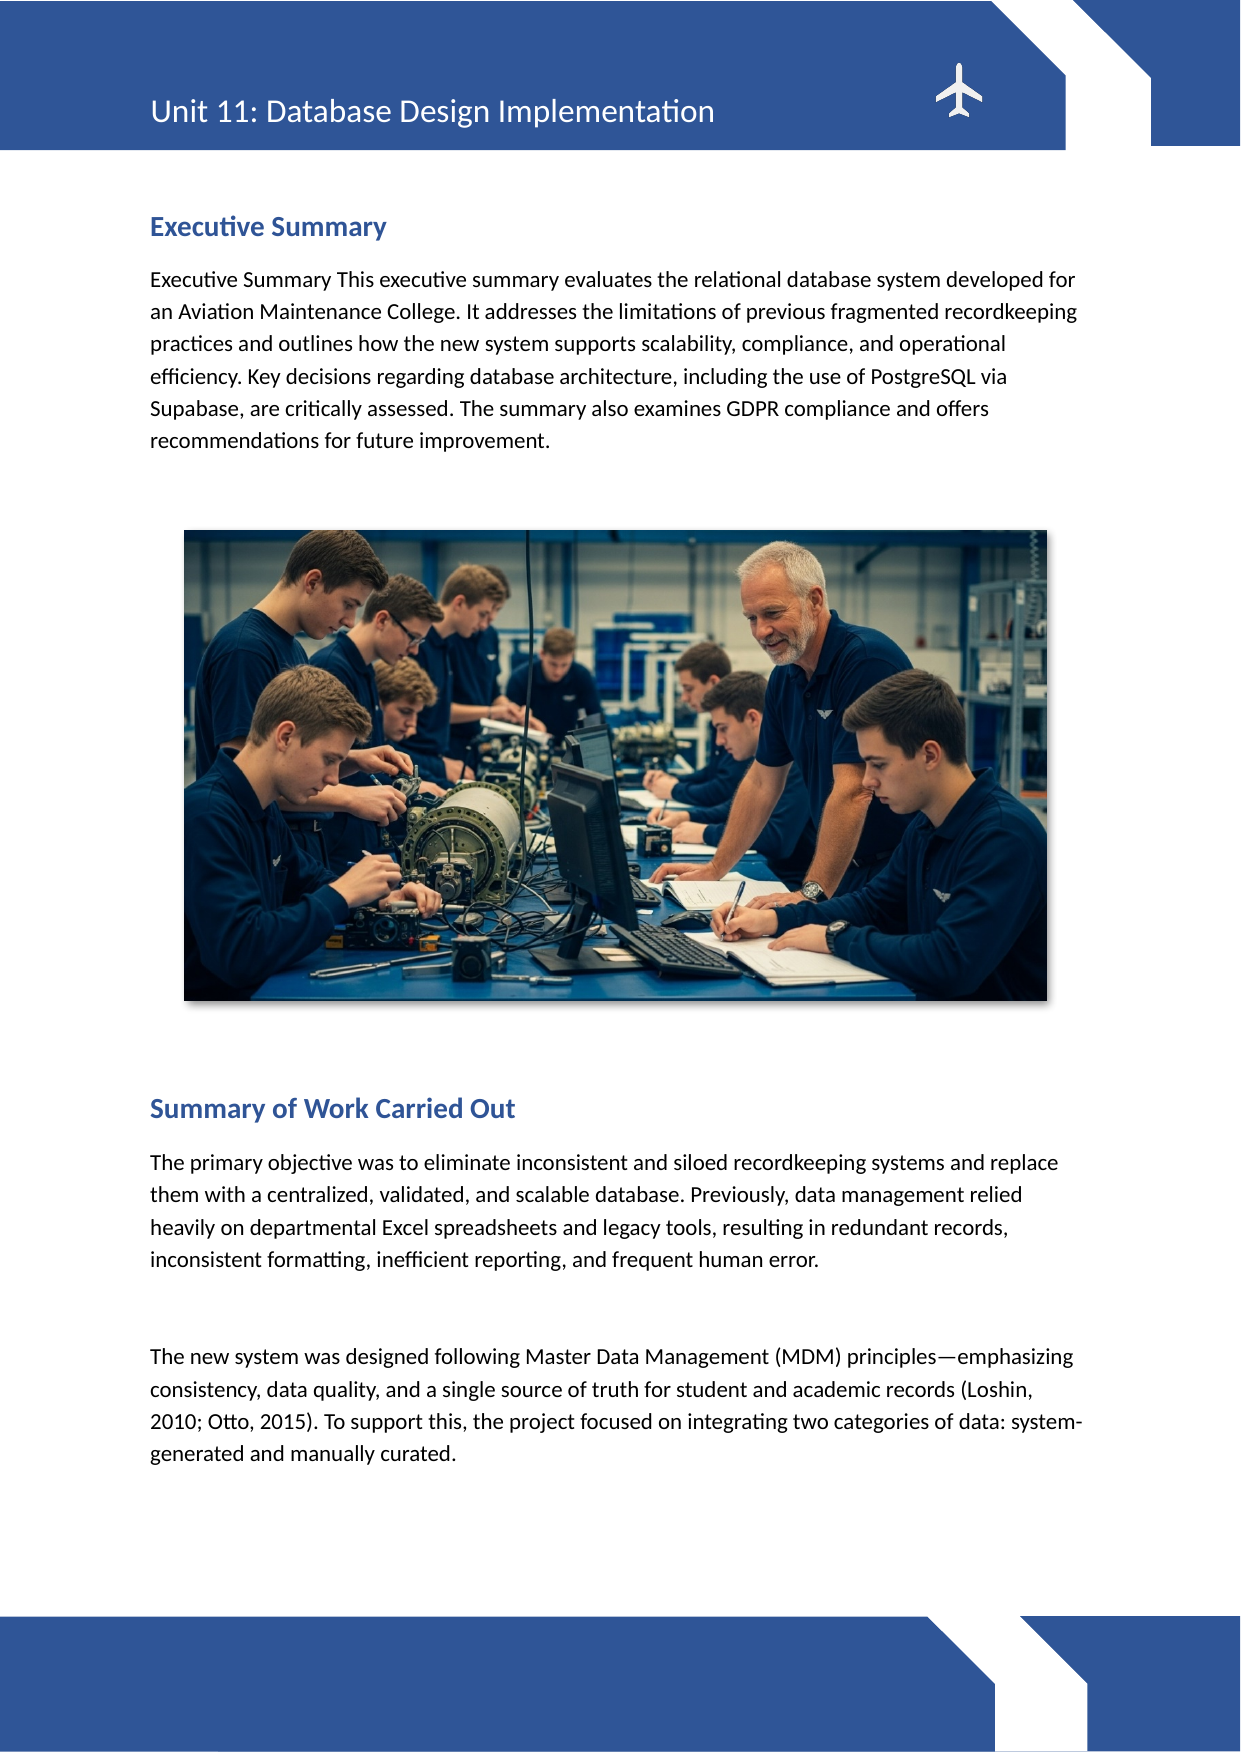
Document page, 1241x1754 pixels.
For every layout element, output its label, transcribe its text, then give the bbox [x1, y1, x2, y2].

text The new system was designed following Master Data Management (MDM) principles—emphasizing consistency, data quality, and a single source of truth for student and academic records (Loshin, 2010; Otto, 2015). To support this, the project focused on integrating two categories of data: system-generated and manually curated. [150, 1342, 1090, 1467]
text The primary objective was to eliminate inconsistent and siloed recordkeeping systems and replace them with a centralized, validated, and scalable database. Previously, data management relied heavily on departmental Excel spreadsheets and legacy tools, resulting in redundant records, inconsistent formatting, inefficient reporting, and frequent human error. [150, 1148, 1090, 1273]
picture [737, 534, 749, 538]
text Executive Summary This executive summary evaluates the relational database system developed for an Aviation Maintenance College. It addresses the limitations of previous fragmented recordkeeping practices and outlines how the new system supports scalability, compliance, and operational efficiency. Key decisions regarding database architecture, including the use of PostgreSQL via Supabase, are critically assessed. The summary also examines GDPR compliance and offers recommendations for future improvement. [150, 265, 1090, 454]
picture [184, 530, 1047, 1001]
picture [926, 57, 992, 123]
text Executive Summary [150, 208, 1090, 243]
text Summary of Work Carried Out [150, 1091, 1090, 1126]
